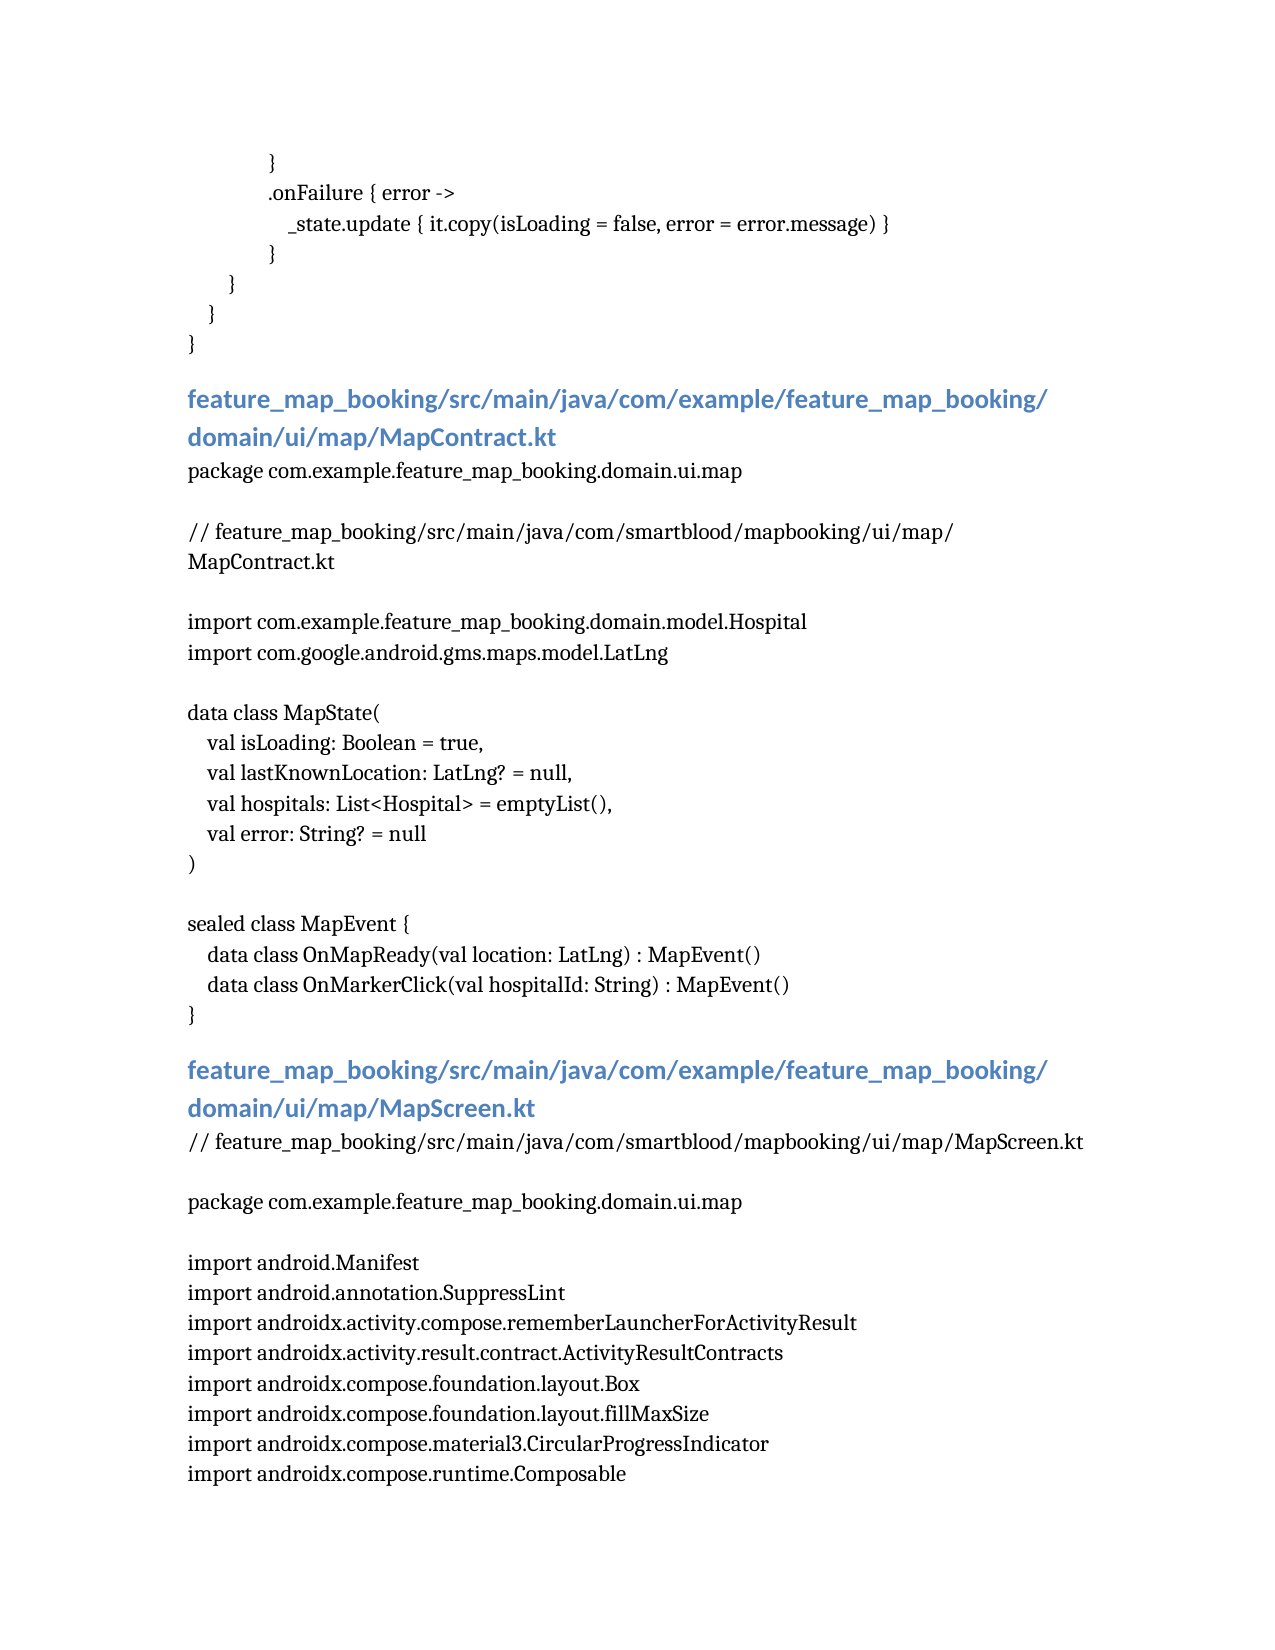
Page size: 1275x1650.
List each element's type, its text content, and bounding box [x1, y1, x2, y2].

text package com.example.feature_map_booking.domain.ui.map // feature_map_booking/src/main/java/com/smartblood/mapbooking/ui/map/MapContract.kt import com.example.feature_map_booking.domain.model.Hospital import com.google.android.gms.maps.model.LatLng data class MapState( val isLoading: Boolean = true, val lastKnownLocation: LatLng? = null, val hospitals: List<Hospital> = emptyList(), val error: String? = null ) sealed class MapEvent { data class OnMapReady(val location: LatLng) : MapEvent() data class OnMarkerClick(val hospitalId: String) : MapEvent() } [187, 458, 1087, 1028]
subtitle feature_map_booking/src/main/java/com/example/feature_map_booking/domain/ui/map/MapContract.kt [187, 382, 1087, 453]
subtitle feature_map_booking/src/main/java/com/example/feature_map_booking/domain/ui/map/MapScreen.kt [187, 1053, 1087, 1124]
